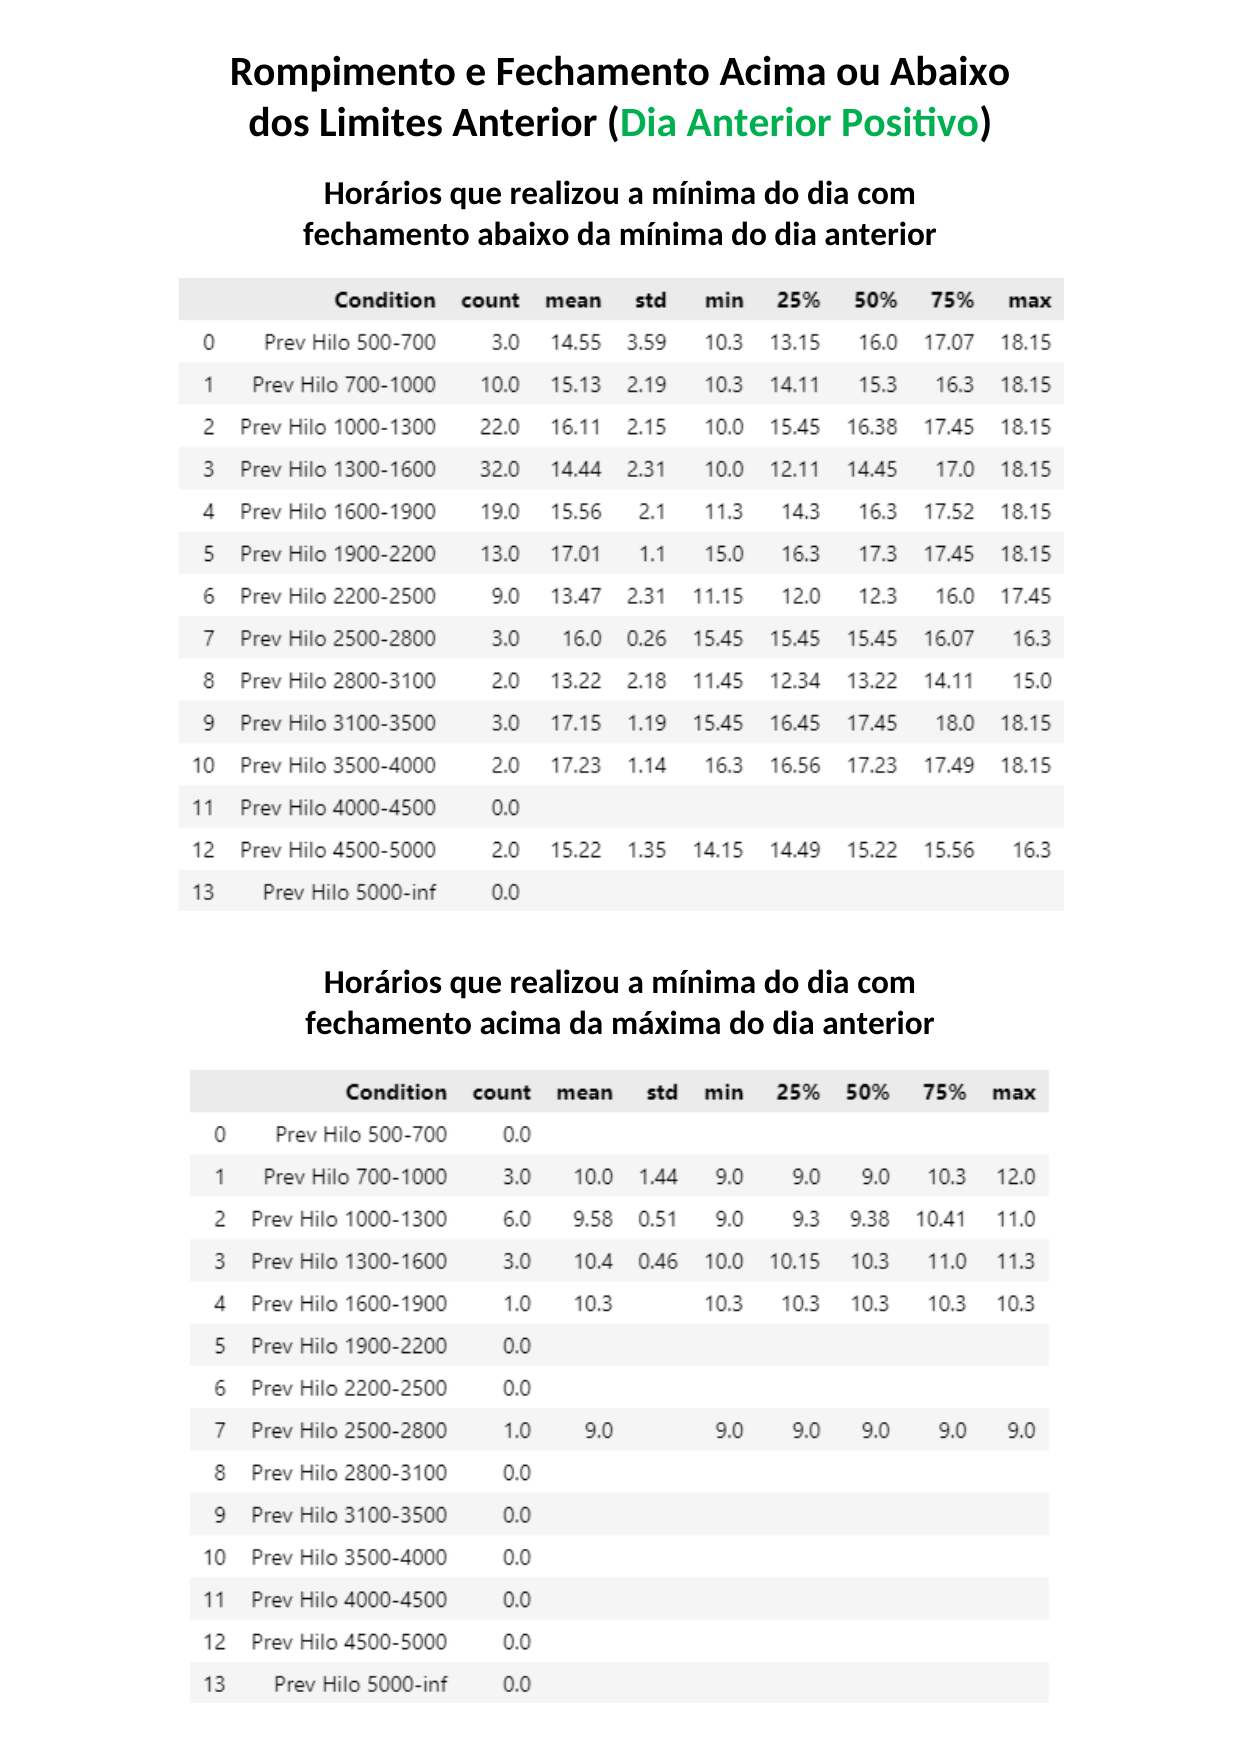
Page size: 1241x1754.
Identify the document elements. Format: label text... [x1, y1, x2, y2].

picture [184, 1067, 1057, 1703]
text dos Limites Anterior (Dia Anterior Positivo) [45, 96, 1195, 147]
picture [176, 278, 1064, 911]
text Rompimento e Fechamento Acima ou Abaixo [45, 45, 1195, 96]
text fechamento abaixo da mínima do dia anterior [45, 213, 1195, 253]
text Horários que realizou a mínima do dia com [45, 961, 1195, 1002]
text fechamento acima da máxima do dia anterior [45, 1002, 1195, 1042]
text Horários que realizou a mínima do dia com [45, 172, 1195, 213]
